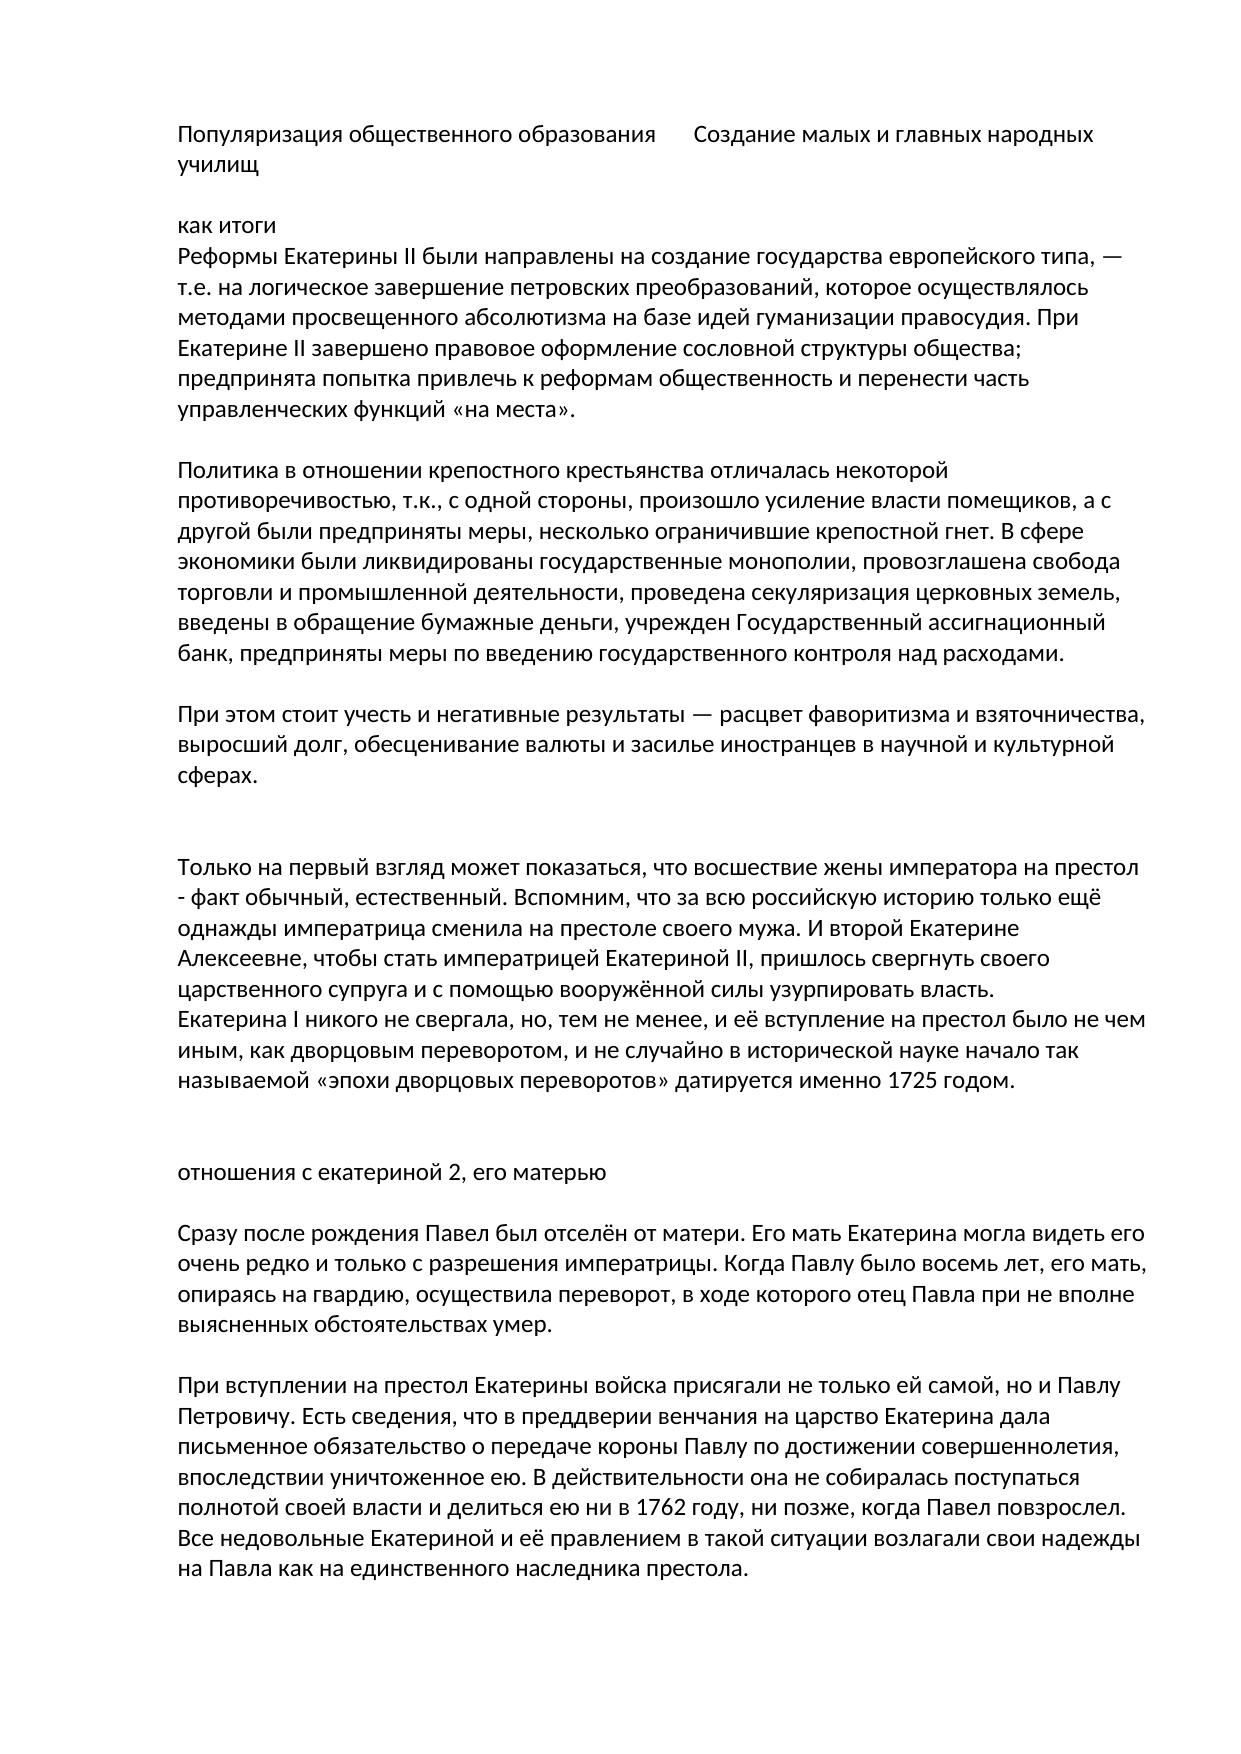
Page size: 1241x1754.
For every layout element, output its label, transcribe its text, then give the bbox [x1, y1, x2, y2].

text Популяризация общественного образования Создание малых и главных народных училищ [177, 118, 1152, 179]
text Политика в отношении крепостного крестьянства отличалась некоторой противоречивостью, т.к., с одной стороны, произошло усиление власти помещиков, а с другой были предприняты меры, несколько ограничившие крепостной гнет. В сфере экономики были ликвидированы государственные монополии, провозглашена свобода торговли и промышленной деятельности, проведена секуляризация церковных земель, введены в обращение бумажные деньги, учрежден Государственный ассигнационный банк, предприняты меры по введению государственного контроля над расходами. [177, 454, 1152, 667]
text Екатерина I никого не свергала, но, тем не менее, и её вступление на престол было не чем иным, как дворцовым переворотом, и не случайно в исторической науке начало так называемой «эпохи дворцовых переворотов» датируется именно 1725 годом. [177, 1003, 1152, 1095]
text как итоги [177, 210, 1152, 240]
text отношения с екатериной 2, его матерью [177, 1156, 1152, 1186]
text Реформы Екатерины II были направлены на создание государства европейского типа, — т.е. на логическое завершение петровских преобразований, которое осуществлялось методами просвещенного абсолютизма на базе идей гуманизации правосудия. При Екатерине II завершено правовое оформление сословной структуры общества; предпринята попытка привлечь к реформам общественность и перенести часть управленческих функций «на места». [177, 240, 1152, 423]
text При этом стоит учесть и негативные результаты — расцвет фаворитизма и взяточничества, выросший долг, обесценивание валюты и засилье иностранцев в научной и культурной сферах. [177, 698, 1152, 789]
text При вступлении на престол Екатерины войска присягали не только ей самой, но и Павлу Петровичу. Есть сведения, что в преддверии венчания на царство Екатерина дала письменное обязательство о передаче короны Павлу по достижении совершеннолетия, впоследствии уничтоженное ею. В действительности она не собиралась поступаться полнотой своей власти и делиться ею ни в 1762 году, ни позже, когда Павел повзрослел. Все недовольные Екатериной и её правлением в такой ситуации возлагали свои надежды на Павла как на единственного наследника престола. [177, 1369, 1152, 1583]
text Только на первый взгляд может показаться, что восшествие жены императора на престол - факт обычный, естественный. Вспомним, что за всю российскую историю только ещё однажды императрица сменила на престоле своего мужа. И второй Екатерине Алексеевне, чтобы стать императрицей Екатериной II, пришлось свергнуть своего царственного супруга и с помощью вооружённой силы узурпировать власть. [177, 851, 1152, 1003]
text Сразу после рождения Павел был отселён от матери. Его мать Екатерина могла видеть его очень редко и только с разрешения императрицы. Когда Павлу было восемь лет, его мать, опираясь на гвардию, осуществила переворот, в ходе которого отец Павла при не вполне выясненных обстоятельствах умер. [177, 1217, 1152, 1339]
